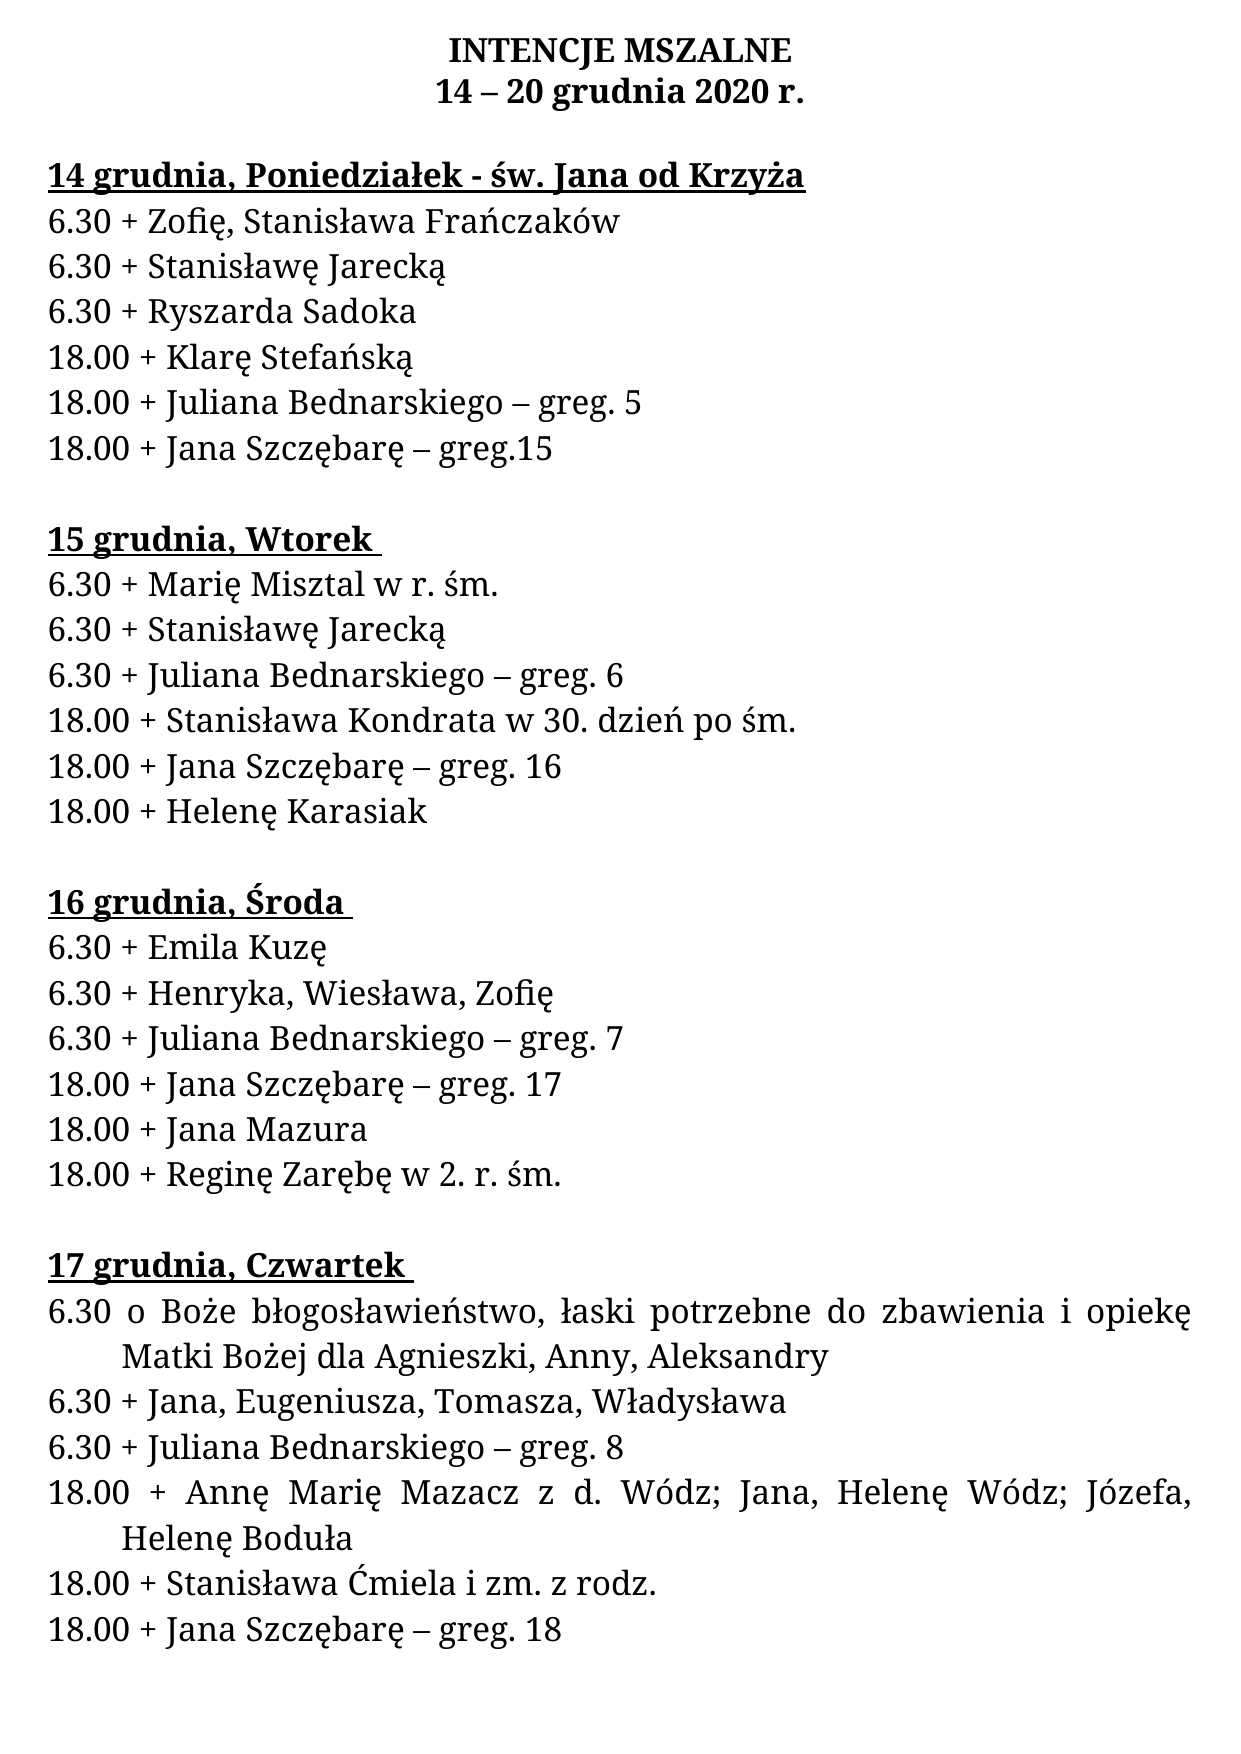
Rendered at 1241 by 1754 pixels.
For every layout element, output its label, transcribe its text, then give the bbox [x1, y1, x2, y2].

text 6.30 + Jana, Eugeniusza, Tomasza, Władysława [47, 1378, 1193, 1424]
text 6.30 + Stanisławę Jarecką [47, 606, 1193, 652]
text 14 grudnia, Poniedziałek - św. Jana od Krzyża [47, 152, 1193, 197]
text 6.30 o Boże błogosławieństwo, łaski potrzebne do zbawienia i opiekę Matki Bożej dla Agnieszki, Anny, Aleksandry [47, 1287, 1193, 1378]
text 18.00 + Jana Szczębarę – greg.15 [47, 424, 1193, 470]
text 18.00 + Jana Szczębarę – greg. 17 [47, 1060, 1193, 1106]
text 18.00 + Jana Szczębarę – greg. 16 [47, 742, 1193, 788]
text 6.30 + Juliana Bednarskiego – greg. 8 [47, 1424, 1193, 1469]
text 6.30 + Henryka, Wiesława, Zofię [47, 969, 1193, 1015]
text 18.00 + Annę Marię Mazacz z d. Wódz; Jana, Helenę Wódz; Józefa, Helenę Boduła [47, 1469, 1193, 1560]
text 18.00 + Helenę Karasiak [47, 788, 1193, 833]
text 18.00 + Reginę Zarębę w 2. r. śm. [47, 1151, 1193, 1197]
text 6.30 + Marię Misztal w r. śm. [47, 561, 1193, 606]
text 18.00 + Stanisława Ćmiela i zm. z rodz. [47, 1560, 1193, 1605]
text 18.00 + Jana Mazura [47, 1106, 1193, 1151]
text 15 grudnia, Wtorek [47, 515, 1193, 561]
text 18.00 + Jana Szczębarę – greg. 18 [47, 1605, 1193, 1651]
text 17 grudnia, Czwartek [47, 1242, 1193, 1287]
text 18.00 + Stanisława Kondrata w 30. dzień po śm. [47, 697, 1193, 742]
text 16 grudnia, Środa [47, 879, 1193, 924]
text 6.30 + Emila Kuzę [47, 924, 1193, 969]
text 6.30 + Juliana Bednarskiego – greg. 7 [47, 1015, 1193, 1060]
text INTENCJE MSZALNE [47, 29, 1193, 70]
text 14 – 20 grudnia 2020 r. [47, 70, 1193, 111]
text 6.30 + Ryszarda Sadoka [47, 288, 1193, 334]
text 6.30 + Juliana Bednarskiego – greg. 6 [47, 652, 1193, 697]
text 6.30 + Zofię, Stanisława Frańczaków [47, 197, 1193, 243]
text 18.00 + Klarę Stefańską [47, 334, 1193, 379]
text 18.00 + Juliana Bednarskiego – greg. 5 [47, 379, 1193, 424]
text 6.30 + Stanisławę Jarecką [47, 243, 1193, 288]
